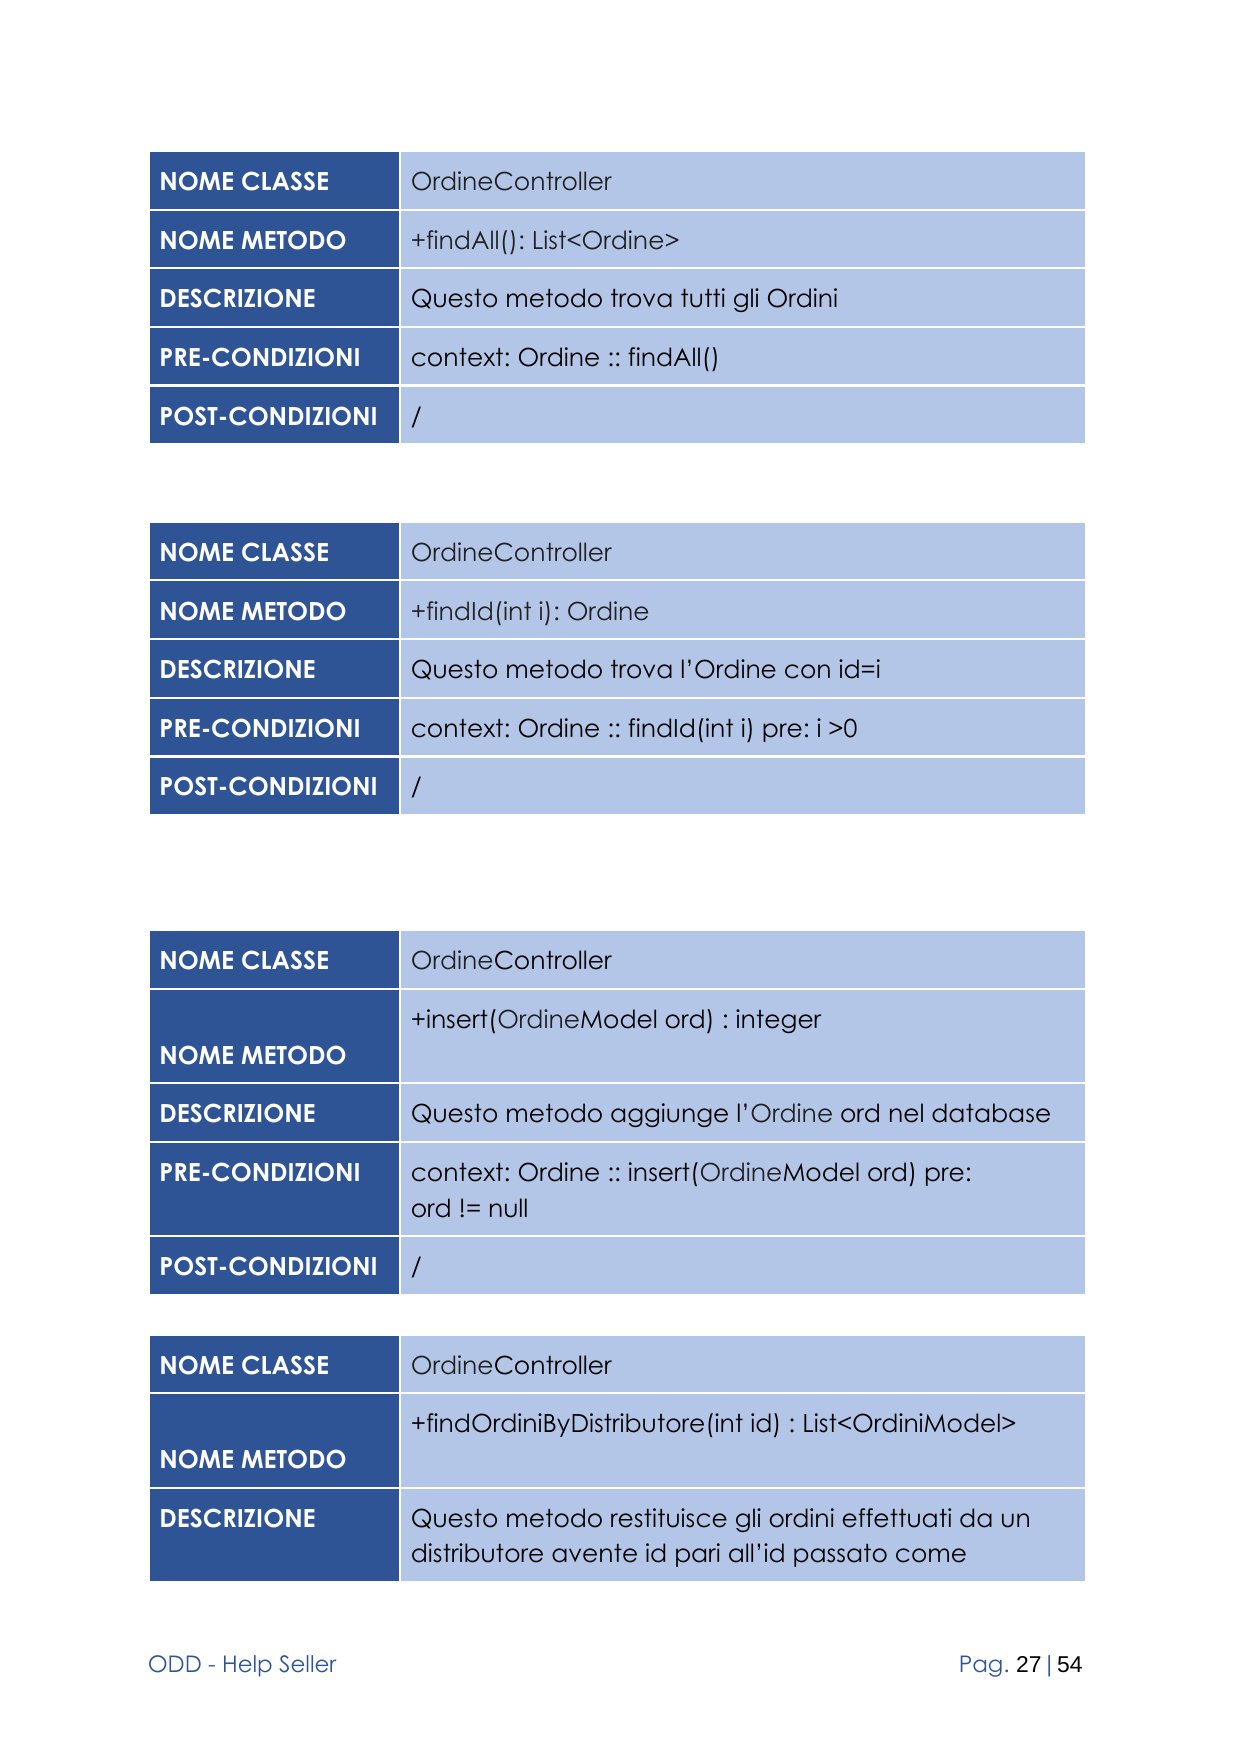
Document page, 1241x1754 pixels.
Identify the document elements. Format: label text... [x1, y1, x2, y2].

table_cell / [401, 387, 1085, 443]
table_cell +findAll(): List<Ordine> [401, 211, 1085, 267]
table_cell Questo metodo trova tutti gli Ordini [401, 269, 1085, 326]
table_header OrdineController [401, 931, 1085, 988]
table_header NOME CLASSE [150, 523, 399, 579]
table_header OrdineController [401, 523, 1085, 579]
table_cell context: Ordine :: insert(OrdineModel ord) pre: ord != null [401, 1143, 1085, 1235]
table_cell POST-CONDIZIONI [150, 1237, 399, 1294]
table_cell +insert(OrdineModel ord) : integer [401, 990, 1085, 1082]
table_cell POST-CONDIZIONI [150, 758, 399, 814]
table_cell +findOrdiniByDistributore(int id) : List<OrdiniModel> [401, 1394, 1085, 1487]
table_cell DESCRIZIONE [150, 1084, 399, 1141]
table_cell DESCRIZIONE [150, 1489, 399, 1581]
table_cell PRE-CONDIZIONI [150, 328, 399, 384]
table_cell Questo metodo trova l’Ordine con id=i [401, 640, 1085, 697]
table_cell context: Ordine :: findId(int i) pre: i >0 [401, 699, 1085, 755]
table_cell PRE-CONDIZIONI [150, 699, 399, 755]
table_cell DESCRIZIONE [150, 269, 399, 326]
table_header NOME CLASSE [150, 1336, 399, 1392]
table_header OrdineController [401, 152, 1085, 209]
table_cell PRE-CONDIZIONI [150, 1143, 399, 1235]
table_cell context: Ordine :: findAll() [401, 328, 1085, 384]
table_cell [401, 1489, 1085, 1581]
table_cell / [401, 758, 1085, 814]
table_cell Questo metodo aggiunge l’Ordine ord nel database [401, 1084, 1085, 1141]
table_cell DESCRIZIONE [150, 640, 399, 697]
table_header NOME CLASSE [150, 152, 399, 209]
table_cell / [401, 1237, 1085, 1294]
table_cell +findId(int i): Ordine [401, 581, 1085, 638]
table_cell NOME METODO [150, 1394, 399, 1487]
table_cell POST-CONDIZIONI [150, 387, 399, 443]
table_cell NOME METODO [150, 990, 399, 1082]
table_header NOME CLASSE [150, 931, 399, 988]
table_header OrdineController [401, 1336, 1085, 1392]
table_cell NOME METODO [150, 211, 399, 267]
table_cell NOME METODO [150, 581, 399, 638]
